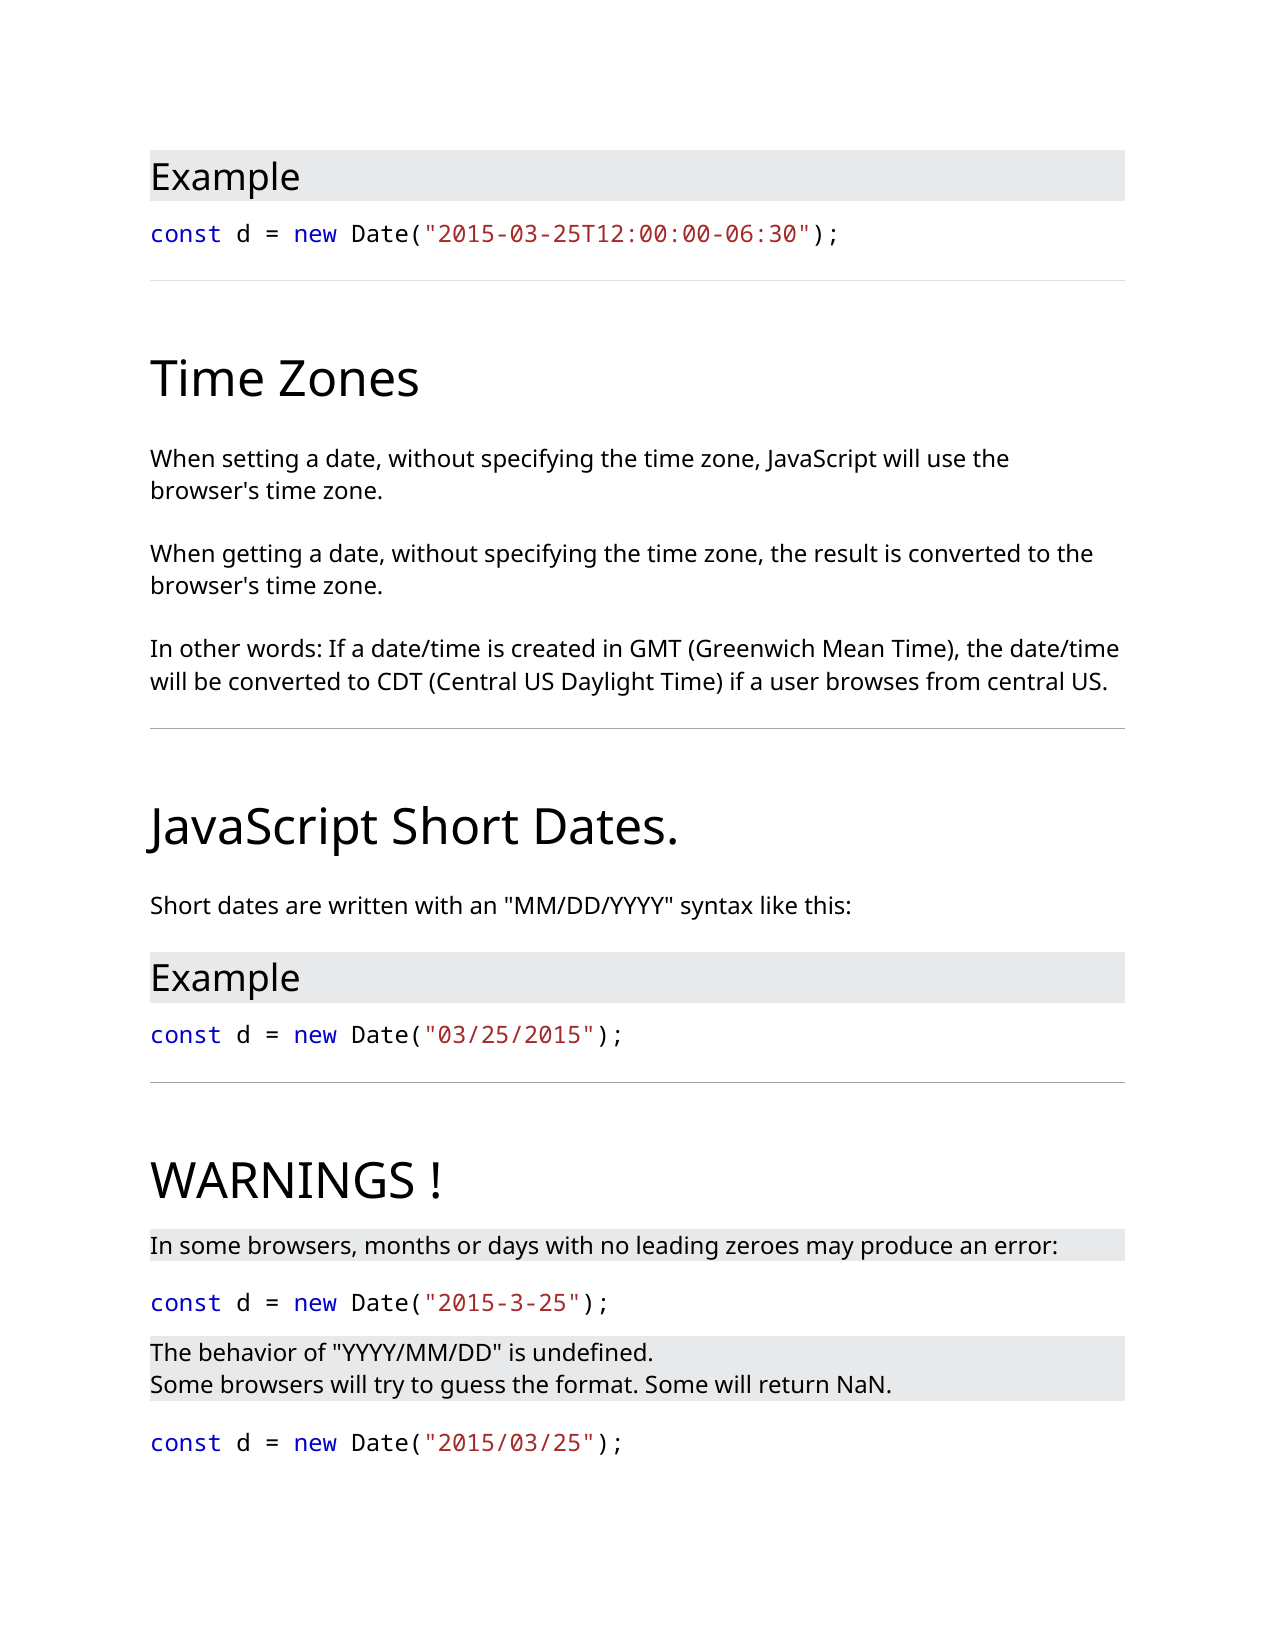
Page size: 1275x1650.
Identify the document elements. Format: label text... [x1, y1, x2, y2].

text const d = new Date("2015/03/25"); [150, 1426, 1125, 1458]
text const d = new Date("2015-3-25"); [150, 1286, 1125, 1319]
text Short dates are written with an "MM/DD/YYYY" syntax like this: [150, 889, 1125, 922]
text In some browsers, months or days with no leading zeroes may produce an error: [150, 1229, 1125, 1261]
text When setting a date, without specifying the time zone, JavaScript will use the browser's time zone. [150, 441, 1125, 507]
text In other words: If a date/time is created in GMT (Greenwich Mean Time), the date/time will be converted to CDT (Central US Daylight Time) if a user browses from central US. [150, 632, 1125, 697]
text const d = new Date("2015-03-25T12:00:00-06:30"); [150, 217, 1125, 249]
text const d = new Date("03/25/2015"); [150, 1018, 1125, 1051]
text WARNINGS ! [150, 1145, 1125, 1213]
text Example [150, 150, 1125, 201]
text JavaScript Short Dates. [150, 791, 1125, 859]
text Example [150, 952, 1125, 1003]
text When getting a date, without specifying the time zone, the result is converted to the browser's time zone. [150, 537, 1125, 602]
text Time Zones [150, 343, 1125, 411]
text The behavior of "YYYY/MM/DD" is undefined. Some browsers will try to guess the format. Some will return NaN. [150, 1336, 1125, 1401]
